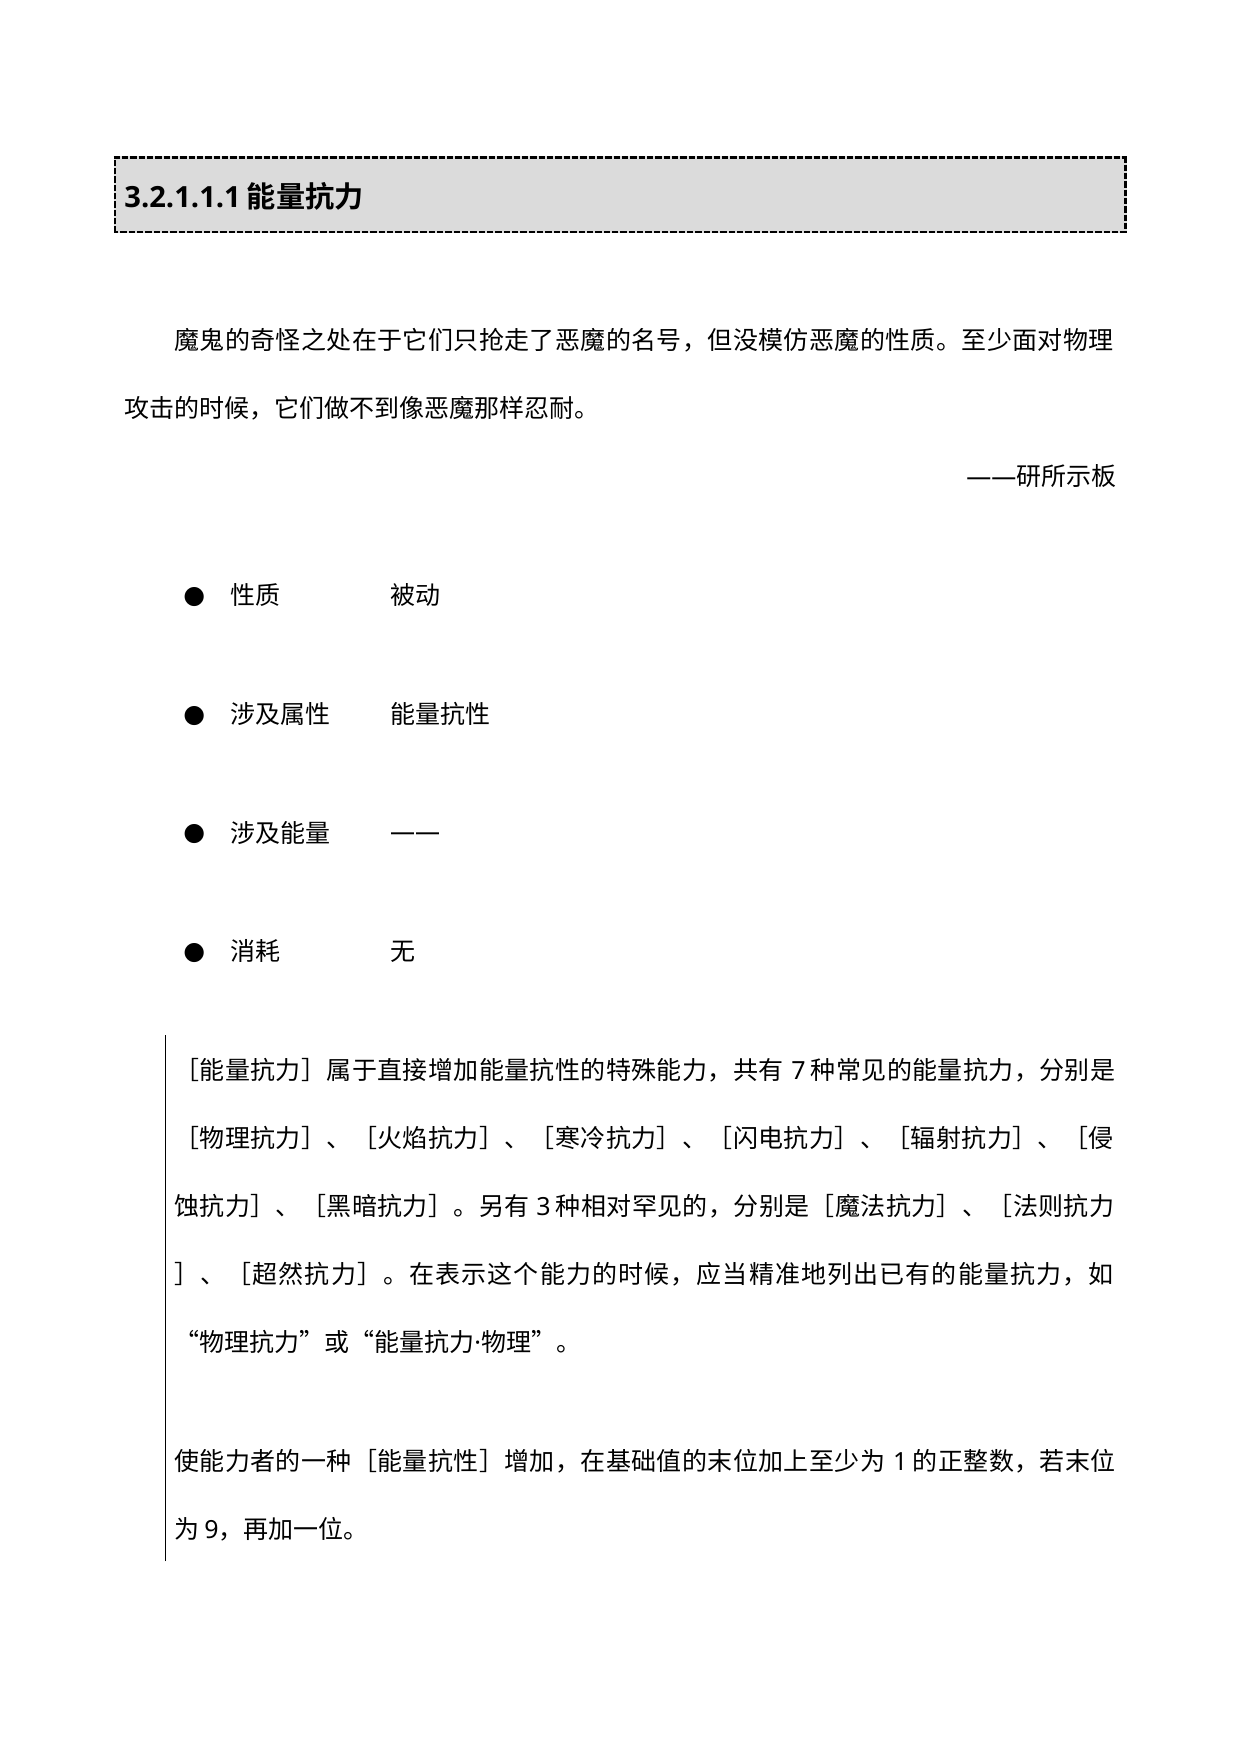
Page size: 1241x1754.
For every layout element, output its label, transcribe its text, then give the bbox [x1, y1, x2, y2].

subtitle 3.2.1.1.1能量抗力 [114, 156, 1127, 233]
table_cell 涉及属性 [219, 678, 378, 797]
table_header 性质 [219, 560, 378, 678]
text ——研所示板 [124, 441, 1116, 508]
text 魔鬼的奇怪之处在于它们只抢走了恶魔的名号，但没模仿恶魔的性质。至少面对物理攻击的时候，它们做不到像恶魔那样忍耐。 [124, 305, 1116, 441]
table_cell ● [172, 678, 219, 797]
table_cell 能量抗性 [379, 678, 999, 797]
table_cell 涉及能量 [219, 797, 378, 916]
table_cell ● [172, 916, 219, 1035]
table_cell 消耗 [219, 916, 378, 1035]
table_cell —— [379, 797, 999, 916]
text ［能量抗力］属于直接增加能量抗性的特殊能力，共有7种常见的能量抗力，分别是［物理抗力］、［火焰抗力］、［寒冷抗力］、［闪电抗力］、［辐射抗力］、［侵蚀抗力］、［黑暗抗力］。另有3种相对罕见的，分别是［魔法抗力］、［法则抗力］、［超然抗力］。在表示这个能力的时候，应当精准地列出已有的能量抗力，如“物理抗力”或“能量抗力·物理”。 [166, 1035, 1116, 1374]
table_header 被动 [379, 560, 999, 678]
table_header ● [172, 560, 219, 678]
table_cell ● [172, 797, 219, 916]
text 使能力者的一种［能量抗性］增加，在基础值的末位加上至少为1的正整数，若末位为9，再加一位。 [166, 1425, 1116, 1561]
table_cell 无 [379, 916, 999, 1035]
